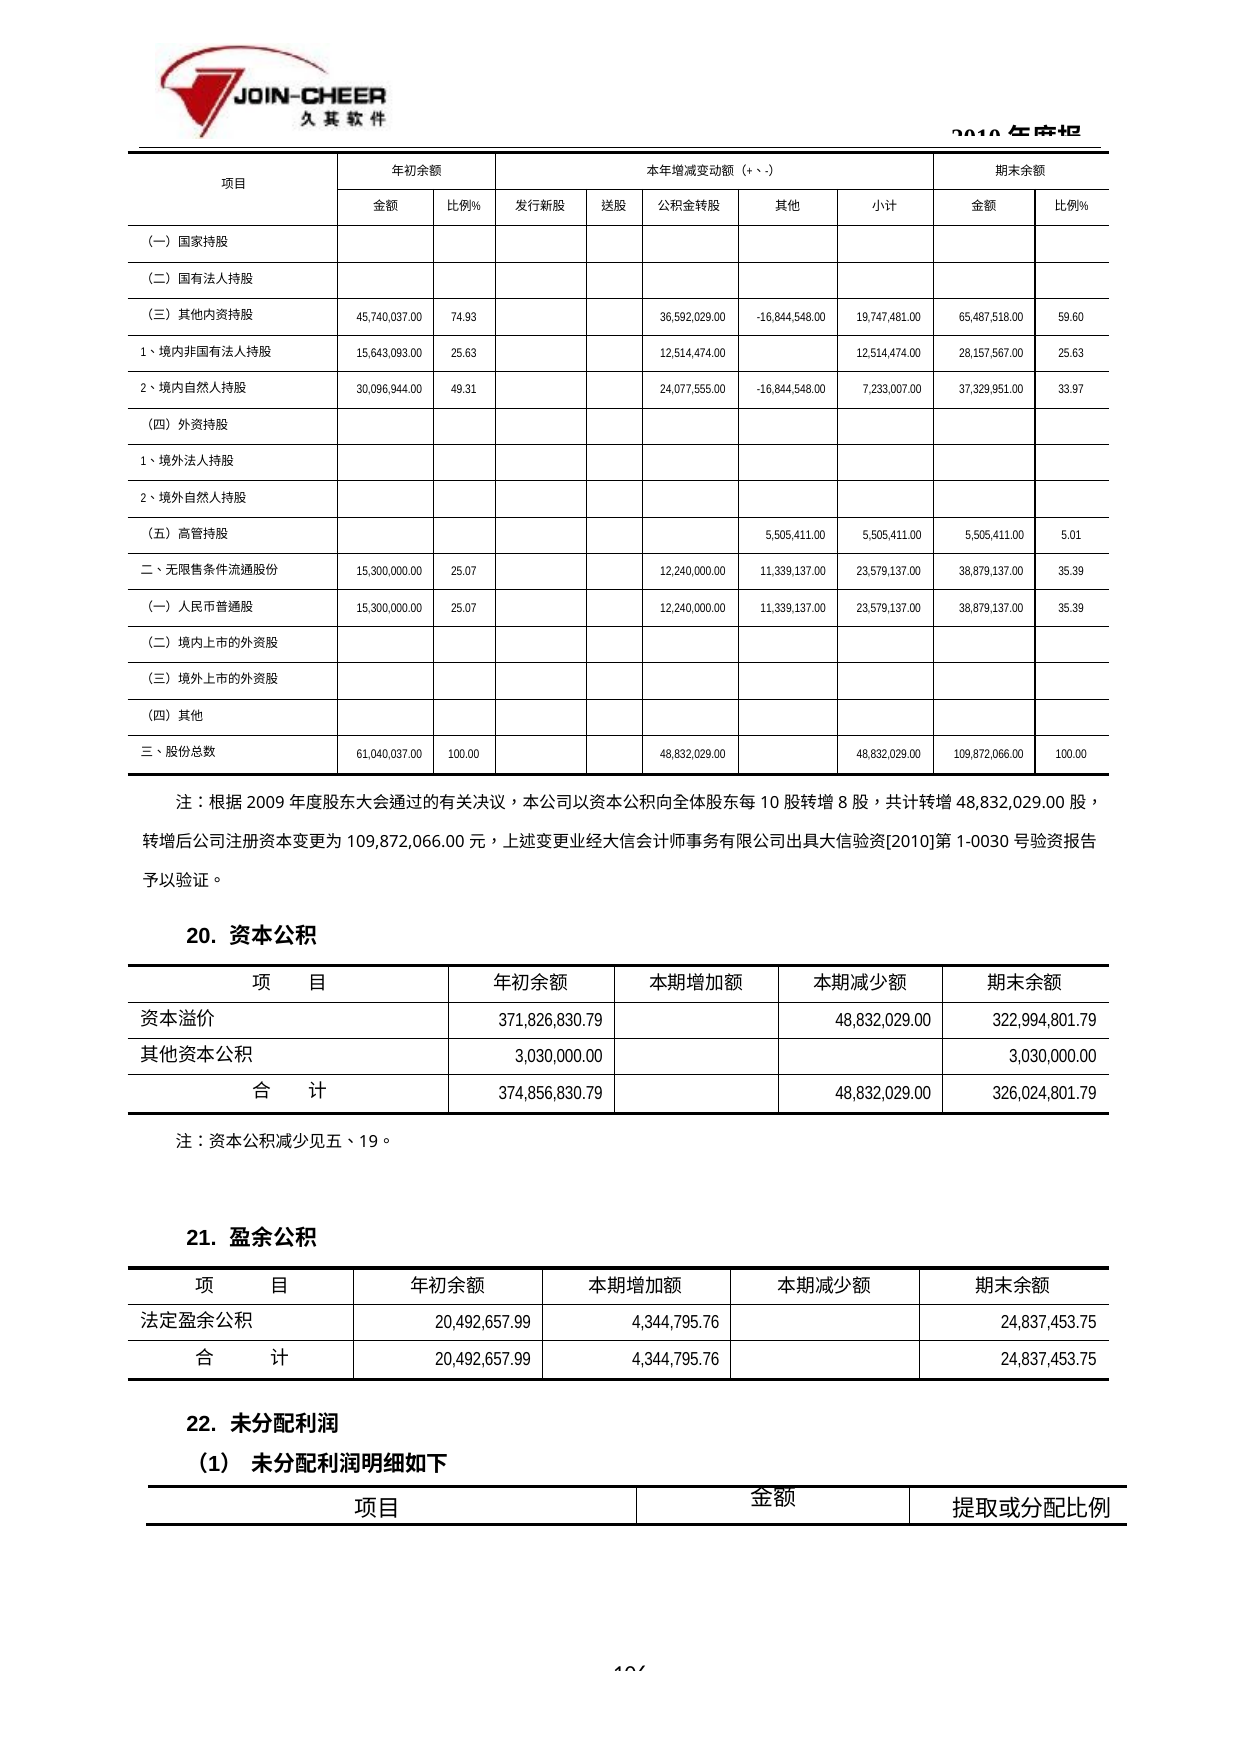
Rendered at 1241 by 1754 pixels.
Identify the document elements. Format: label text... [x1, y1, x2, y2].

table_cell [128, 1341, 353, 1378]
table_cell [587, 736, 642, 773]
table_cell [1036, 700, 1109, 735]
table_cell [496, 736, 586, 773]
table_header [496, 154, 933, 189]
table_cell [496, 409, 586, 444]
text 注：根据 2009 年度股东大会通过的有关决议，本公司以资本公积向全体股东每 10 股转增 8 股，共计转增 48,832,029.00 股， [175, 790, 1126, 813]
text 注：资本公积减少见五、19。 [175, 1130, 1126, 1153]
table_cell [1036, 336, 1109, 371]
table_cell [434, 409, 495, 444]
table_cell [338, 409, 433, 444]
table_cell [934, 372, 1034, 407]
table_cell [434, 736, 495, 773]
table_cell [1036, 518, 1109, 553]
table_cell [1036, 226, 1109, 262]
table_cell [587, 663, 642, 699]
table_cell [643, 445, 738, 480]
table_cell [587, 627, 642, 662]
text 20. 资本公积 [186, 920, 1126, 950]
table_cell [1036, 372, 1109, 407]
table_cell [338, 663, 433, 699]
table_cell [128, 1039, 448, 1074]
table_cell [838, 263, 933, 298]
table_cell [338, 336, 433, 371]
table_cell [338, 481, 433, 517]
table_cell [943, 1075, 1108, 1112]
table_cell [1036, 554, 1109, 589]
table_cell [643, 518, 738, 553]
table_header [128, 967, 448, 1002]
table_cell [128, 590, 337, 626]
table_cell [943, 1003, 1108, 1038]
text 转增后公司注册资本变更为 109,872,066.00 元，上述变更业经大信会计师事务有限公司出具大信验资[2010]第 1-0030 号验资报告 [142, 830, 1126, 853]
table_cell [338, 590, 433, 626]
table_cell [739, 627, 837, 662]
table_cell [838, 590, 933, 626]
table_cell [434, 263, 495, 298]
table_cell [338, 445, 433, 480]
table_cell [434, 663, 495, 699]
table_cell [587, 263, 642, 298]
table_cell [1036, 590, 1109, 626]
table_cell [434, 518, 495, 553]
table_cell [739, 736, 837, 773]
text （1） 未分配利润明细如下 [186, 1447, 1126, 1477]
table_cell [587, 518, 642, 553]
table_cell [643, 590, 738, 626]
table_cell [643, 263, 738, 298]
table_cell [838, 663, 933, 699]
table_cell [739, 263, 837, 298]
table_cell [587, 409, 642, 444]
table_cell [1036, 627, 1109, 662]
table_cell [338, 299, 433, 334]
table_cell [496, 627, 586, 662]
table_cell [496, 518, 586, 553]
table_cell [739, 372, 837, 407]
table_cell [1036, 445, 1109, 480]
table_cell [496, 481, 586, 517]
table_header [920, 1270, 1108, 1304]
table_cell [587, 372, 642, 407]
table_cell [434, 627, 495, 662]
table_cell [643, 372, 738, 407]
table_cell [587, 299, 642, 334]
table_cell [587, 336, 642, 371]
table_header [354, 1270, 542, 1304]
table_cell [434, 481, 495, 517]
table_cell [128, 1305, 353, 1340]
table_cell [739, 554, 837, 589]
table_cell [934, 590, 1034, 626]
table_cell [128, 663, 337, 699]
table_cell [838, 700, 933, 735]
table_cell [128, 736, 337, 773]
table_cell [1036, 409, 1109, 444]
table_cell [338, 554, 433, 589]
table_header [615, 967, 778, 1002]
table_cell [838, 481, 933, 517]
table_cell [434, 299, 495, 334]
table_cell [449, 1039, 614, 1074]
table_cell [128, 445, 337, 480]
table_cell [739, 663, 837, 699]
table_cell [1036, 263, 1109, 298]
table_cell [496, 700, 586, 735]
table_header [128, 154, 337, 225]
text 予以验证。 [142, 869, 1126, 892]
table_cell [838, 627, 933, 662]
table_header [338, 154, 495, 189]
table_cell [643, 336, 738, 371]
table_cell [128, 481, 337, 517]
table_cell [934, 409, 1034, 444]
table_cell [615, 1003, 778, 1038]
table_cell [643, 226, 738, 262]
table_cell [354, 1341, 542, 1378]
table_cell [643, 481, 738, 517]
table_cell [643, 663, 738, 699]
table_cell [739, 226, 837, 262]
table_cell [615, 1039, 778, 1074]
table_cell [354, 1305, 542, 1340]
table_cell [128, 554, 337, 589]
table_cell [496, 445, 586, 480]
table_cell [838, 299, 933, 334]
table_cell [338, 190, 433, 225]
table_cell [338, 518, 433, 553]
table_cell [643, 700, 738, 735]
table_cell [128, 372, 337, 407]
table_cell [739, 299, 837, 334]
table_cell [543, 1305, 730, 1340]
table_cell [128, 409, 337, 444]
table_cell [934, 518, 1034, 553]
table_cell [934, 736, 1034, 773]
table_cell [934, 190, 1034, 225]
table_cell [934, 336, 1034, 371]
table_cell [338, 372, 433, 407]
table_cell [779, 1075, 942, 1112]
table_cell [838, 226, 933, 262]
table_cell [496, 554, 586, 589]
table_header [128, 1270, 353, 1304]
text 22. 未分配利润 [186, 1403, 1126, 1438]
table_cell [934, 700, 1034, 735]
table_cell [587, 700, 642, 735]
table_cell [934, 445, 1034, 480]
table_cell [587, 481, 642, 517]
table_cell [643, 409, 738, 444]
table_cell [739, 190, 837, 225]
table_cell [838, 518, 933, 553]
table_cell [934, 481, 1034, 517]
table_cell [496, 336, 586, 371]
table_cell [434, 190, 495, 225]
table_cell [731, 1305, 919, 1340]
picture [155, 43, 394, 139]
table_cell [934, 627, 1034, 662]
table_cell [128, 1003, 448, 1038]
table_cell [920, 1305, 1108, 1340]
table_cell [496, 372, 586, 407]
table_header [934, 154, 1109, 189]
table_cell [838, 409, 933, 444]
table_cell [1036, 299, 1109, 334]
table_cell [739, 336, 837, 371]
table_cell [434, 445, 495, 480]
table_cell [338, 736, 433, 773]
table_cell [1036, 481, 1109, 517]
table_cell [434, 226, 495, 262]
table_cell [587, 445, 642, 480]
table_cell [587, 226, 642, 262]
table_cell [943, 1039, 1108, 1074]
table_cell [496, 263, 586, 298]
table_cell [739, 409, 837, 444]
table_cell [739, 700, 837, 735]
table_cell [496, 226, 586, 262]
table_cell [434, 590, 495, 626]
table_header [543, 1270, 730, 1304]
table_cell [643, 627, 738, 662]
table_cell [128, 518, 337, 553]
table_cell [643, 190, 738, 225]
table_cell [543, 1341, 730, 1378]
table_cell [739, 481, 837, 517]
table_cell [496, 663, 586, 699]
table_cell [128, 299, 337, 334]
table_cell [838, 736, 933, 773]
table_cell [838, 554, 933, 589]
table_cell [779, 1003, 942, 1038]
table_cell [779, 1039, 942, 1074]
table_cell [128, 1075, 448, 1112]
text 21. 盈余公积 [186, 1222, 1126, 1252]
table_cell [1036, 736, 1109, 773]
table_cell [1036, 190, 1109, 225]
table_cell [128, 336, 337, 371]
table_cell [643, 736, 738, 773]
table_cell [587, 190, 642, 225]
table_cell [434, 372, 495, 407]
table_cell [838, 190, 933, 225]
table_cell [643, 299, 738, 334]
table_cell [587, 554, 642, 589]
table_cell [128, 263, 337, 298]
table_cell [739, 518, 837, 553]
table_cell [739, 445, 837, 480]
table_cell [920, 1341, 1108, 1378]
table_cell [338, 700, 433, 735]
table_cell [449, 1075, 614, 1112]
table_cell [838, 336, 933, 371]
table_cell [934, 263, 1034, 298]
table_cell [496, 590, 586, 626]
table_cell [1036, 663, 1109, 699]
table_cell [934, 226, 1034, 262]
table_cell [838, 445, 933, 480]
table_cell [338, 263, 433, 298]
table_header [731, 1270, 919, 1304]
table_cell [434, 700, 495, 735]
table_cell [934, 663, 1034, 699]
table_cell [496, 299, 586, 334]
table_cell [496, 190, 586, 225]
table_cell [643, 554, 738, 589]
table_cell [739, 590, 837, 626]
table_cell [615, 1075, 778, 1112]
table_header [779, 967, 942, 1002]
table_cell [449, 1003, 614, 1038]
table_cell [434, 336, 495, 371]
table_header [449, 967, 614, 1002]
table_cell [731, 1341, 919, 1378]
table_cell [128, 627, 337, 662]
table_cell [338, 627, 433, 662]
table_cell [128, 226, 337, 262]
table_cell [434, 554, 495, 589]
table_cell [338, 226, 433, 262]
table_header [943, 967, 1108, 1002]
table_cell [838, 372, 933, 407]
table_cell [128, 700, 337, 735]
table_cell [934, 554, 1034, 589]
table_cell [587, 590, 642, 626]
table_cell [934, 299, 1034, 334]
